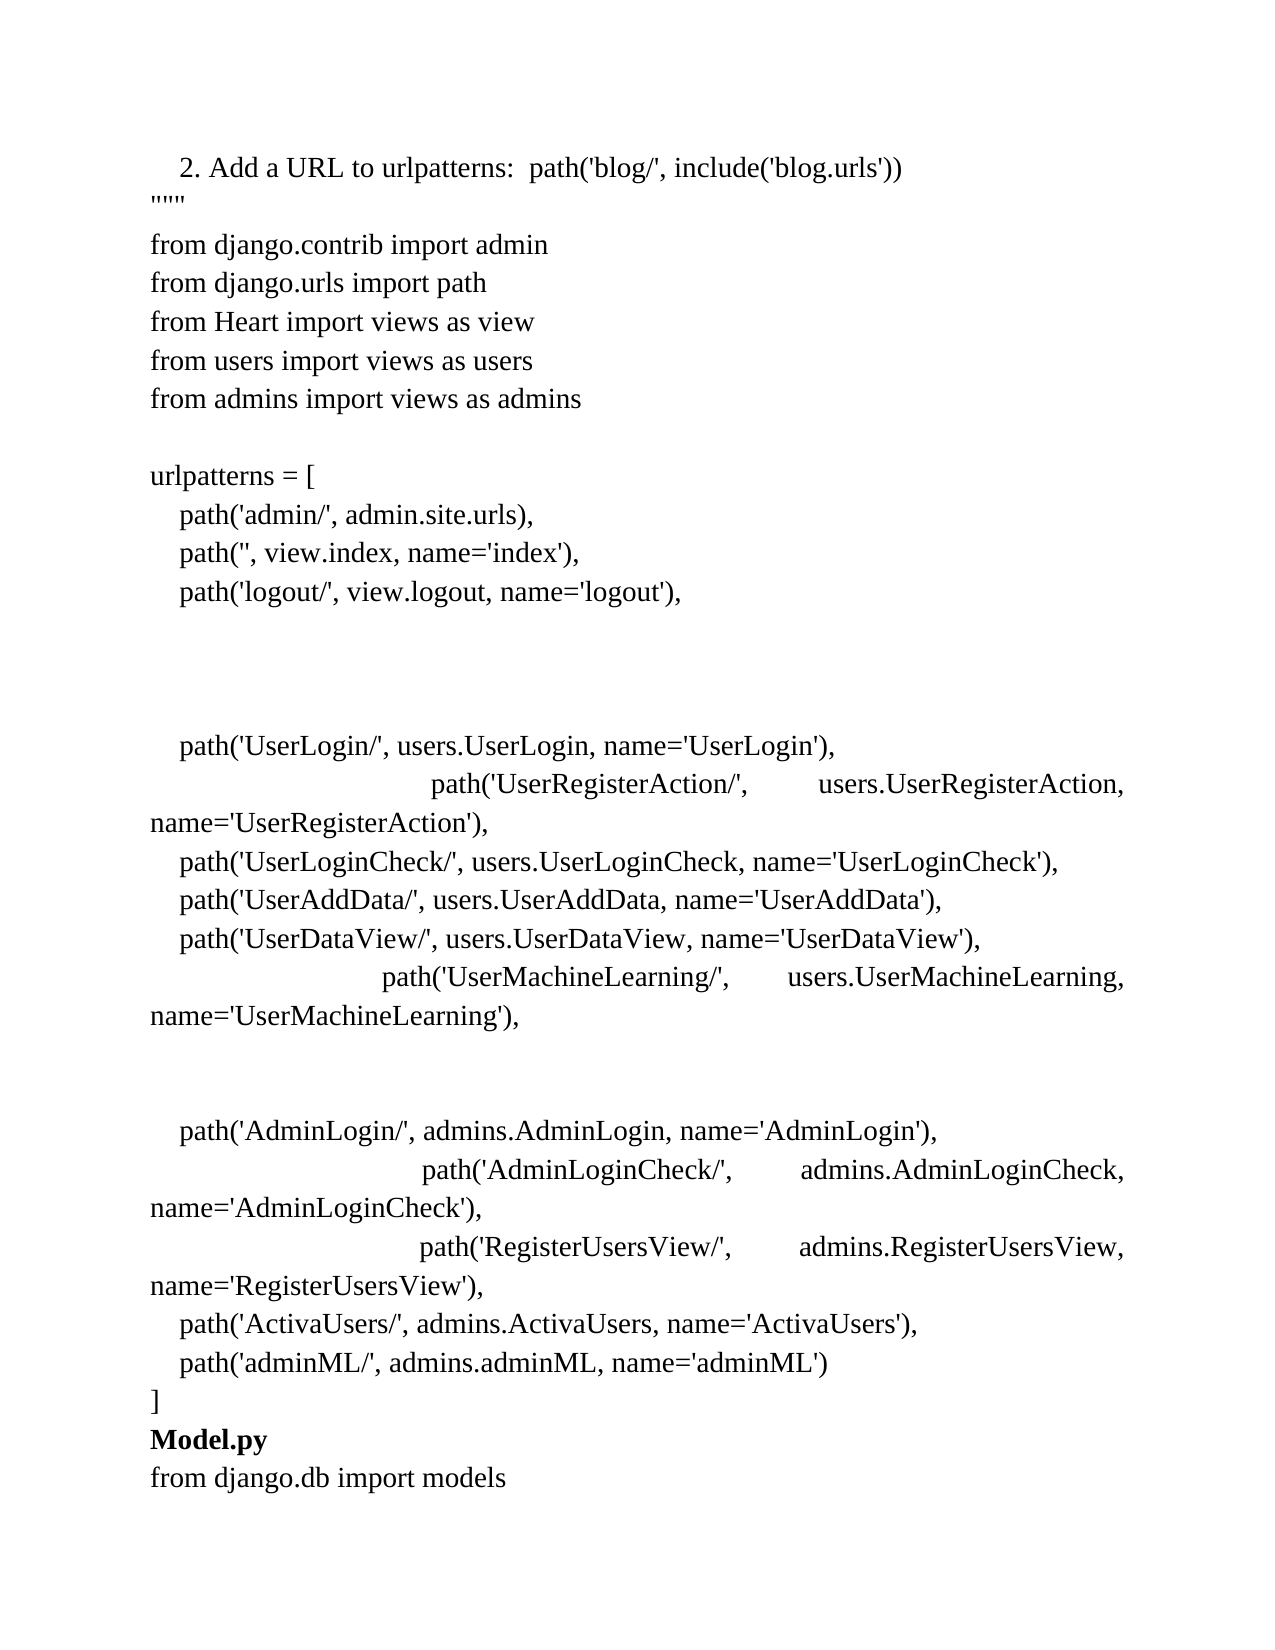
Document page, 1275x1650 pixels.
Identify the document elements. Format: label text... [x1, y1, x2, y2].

text urlpatterns = [ [150, 458, 1125, 492]
text from users import views as users [150, 343, 1125, 376]
text from django.urls import path [150, 266, 1125, 299]
text ] [150, 1383, 1125, 1417]
text path('ActivaUsers/', admins.ActivaUsers, name='ActivaUsers'), [150, 1306, 1125, 1340]
text 2. Add a URL to urlpatterns: path('blog/', include('blog.urls')) [150, 150, 1125, 183]
text path('admin/', admin.site.urls), [150, 497, 1125, 530]
text from admins import views as admins [150, 381, 1125, 415]
text path('UserDataView/', users.UserDataView, name='UserDataView'), [150, 921, 1125, 954]
text path('AdminLoginCheck/', admins.AdminLoginCheck, name='AdminLoginCheck'), [150, 1152, 1125, 1224]
text from django.db import models [150, 1460, 1125, 1494]
text path('logout/', view.logout, name='logout'), [150, 574, 1125, 607]
text path('adminML/', admins.adminML, name='adminML') [150, 1345, 1125, 1378]
text path('UserRegisterAction/', users.UserRegisterAction, name='UserRegisterAction'), [150, 767, 1125, 839]
text Model.py [150, 1422, 1125, 1455]
text path('RegisterUsersView/', admins.RegisterUsersView, name='RegisterUsersView'), [150, 1229, 1125, 1301]
text path('UserMachineLearning/', users.UserMachineLearning, name='UserMachineLearning'), [150, 959, 1125, 1031]
text path('AdminLogin/', admins.AdminLogin, name='AdminLogin'), [150, 1113, 1125, 1147]
text from Heart import views as view [150, 304, 1125, 338]
text path('UserAddData/', users.UserAddData, name='UserAddData'), [150, 882, 1125, 916]
text path('UserLoginCheck/', users.UserLoginCheck, name='UserLoginCheck'), [150, 844, 1125, 877]
text path('', view.index, name='index'), [150, 535, 1125, 569]
text from django.contrib import admin [150, 227, 1125, 261]
text """ [150, 188, 1125, 222]
text path('UserLogin/', users.UserLogin, name='UserLogin'), [150, 728, 1125, 762]
